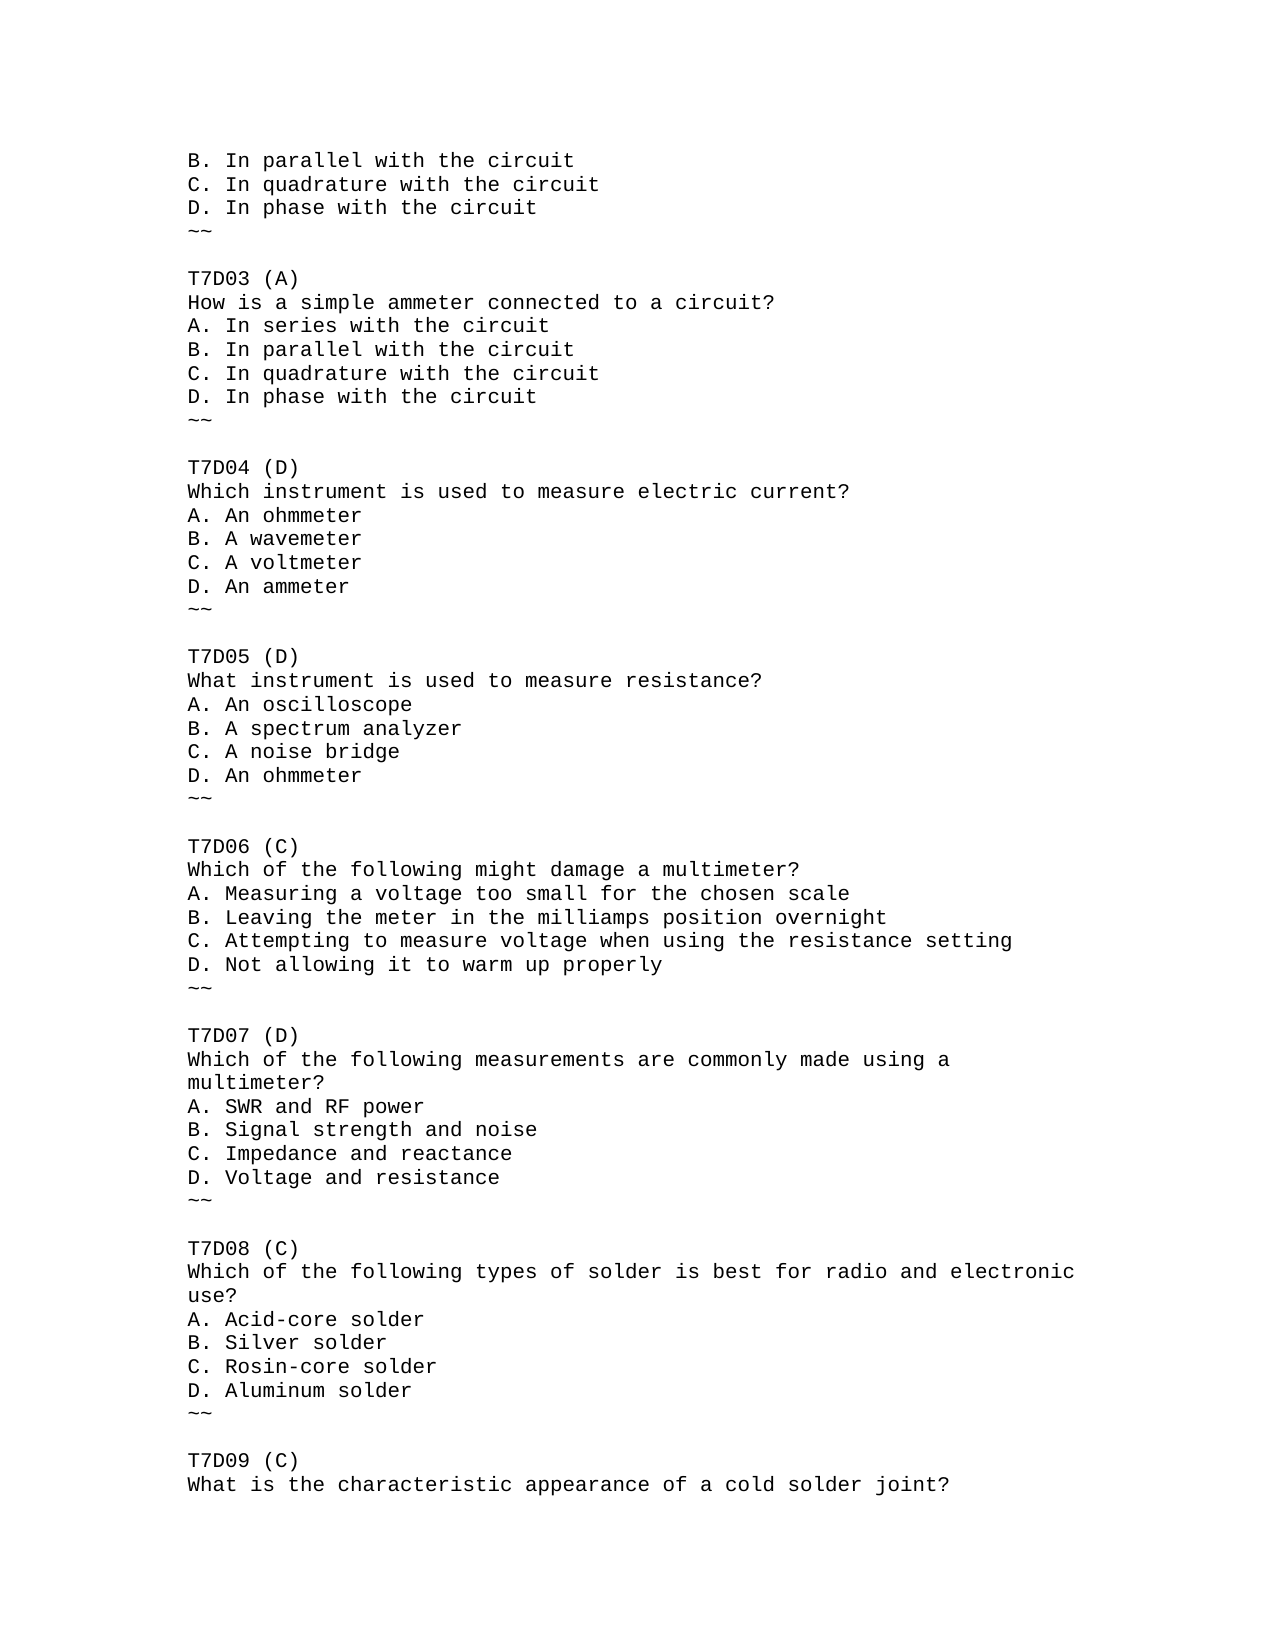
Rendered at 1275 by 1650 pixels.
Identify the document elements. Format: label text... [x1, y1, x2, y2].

text Which of the following measurements are commonly made using a multimeter? [187, 1048, 1087, 1096]
text T7D04 (D) [187, 457, 1087, 481]
text B. A wavemeter [187, 528, 1087, 552]
text B. In parallel with the circuit [187, 150, 1087, 174]
text C. Impedance and reactance [187, 1143, 1087, 1167]
text A. In series with the circuit [187, 316, 1087, 339]
text B. A spectrum analyzer [187, 717, 1087, 741]
text What is the characteristic appearance of a cold solder joint? [187, 1474, 1087, 1498]
text B. Signal strength and noise [187, 1119, 1087, 1143]
text T7D09 (C) [187, 1451, 1087, 1474]
text D. An ohmmeter [187, 765, 1087, 788]
text T7D05 (D) [187, 647, 1087, 670]
text T7D07 (D) [187, 1025, 1087, 1048]
text T7D03 (A) [187, 268, 1087, 292]
text Which of the following might damage a multimeter? [187, 859, 1087, 883]
text ~~ [187, 1190, 1087, 1214]
text D. In phase with the circuit [187, 197, 1087, 221]
text A. Acid-core solder [187, 1309, 1087, 1332]
text A. Measuring a voltage too small for the chosen scale [187, 883, 1087, 907]
text ~~ [187, 221, 1087, 244]
text C. In quadrature with the circuit [187, 363, 1087, 386]
text B. In parallel with the circuit [187, 339, 1087, 363]
text B. Silver solder [187, 1332, 1087, 1356]
text C. Attempting to measure voltage when using the resistance setting [187, 930, 1087, 954]
text D. Aluminum solder [187, 1379, 1087, 1403]
text ~~ [187, 1403, 1087, 1427]
text A. An ohmmeter [187, 505, 1087, 528]
text D. In phase with the circuit [187, 386, 1087, 410]
text ~~ [187, 599, 1087, 623]
text T7D08 (C) [187, 1238, 1087, 1261]
text T7D06 (C) [187, 836, 1087, 859]
text ~~ [187, 788, 1087, 812]
text A. An oscilloscope [187, 694, 1087, 717]
text Which instrument is used to measure electric current? [187, 481, 1087, 505]
text What instrument is used to measure resistance? [187, 670, 1087, 694]
text D. An ammeter [187, 576, 1087, 599]
text D. Not allowing it to warm up properly [187, 954, 1087, 978]
text C. A voltmeter [187, 552, 1087, 576]
text Which of the following types of solder is best for radio and electronic use? [187, 1261, 1087, 1309]
text ~~ [187, 410, 1087, 434]
text C. Rosin-core solder [187, 1356, 1087, 1379]
text C. In quadrature with the circuit [187, 174, 1087, 197]
text How is a simple ammeter connected to a circuit? [187, 292, 1087, 316]
text ~~ [187, 978, 1087, 1001]
text B. Leaving the meter in the milliamps position overnight [187, 907, 1087, 930]
text D. Voltage and resistance [187, 1167, 1087, 1190]
text A. SWR and RF power [187, 1096, 1087, 1119]
text C. A noise bridge [187, 741, 1087, 765]
